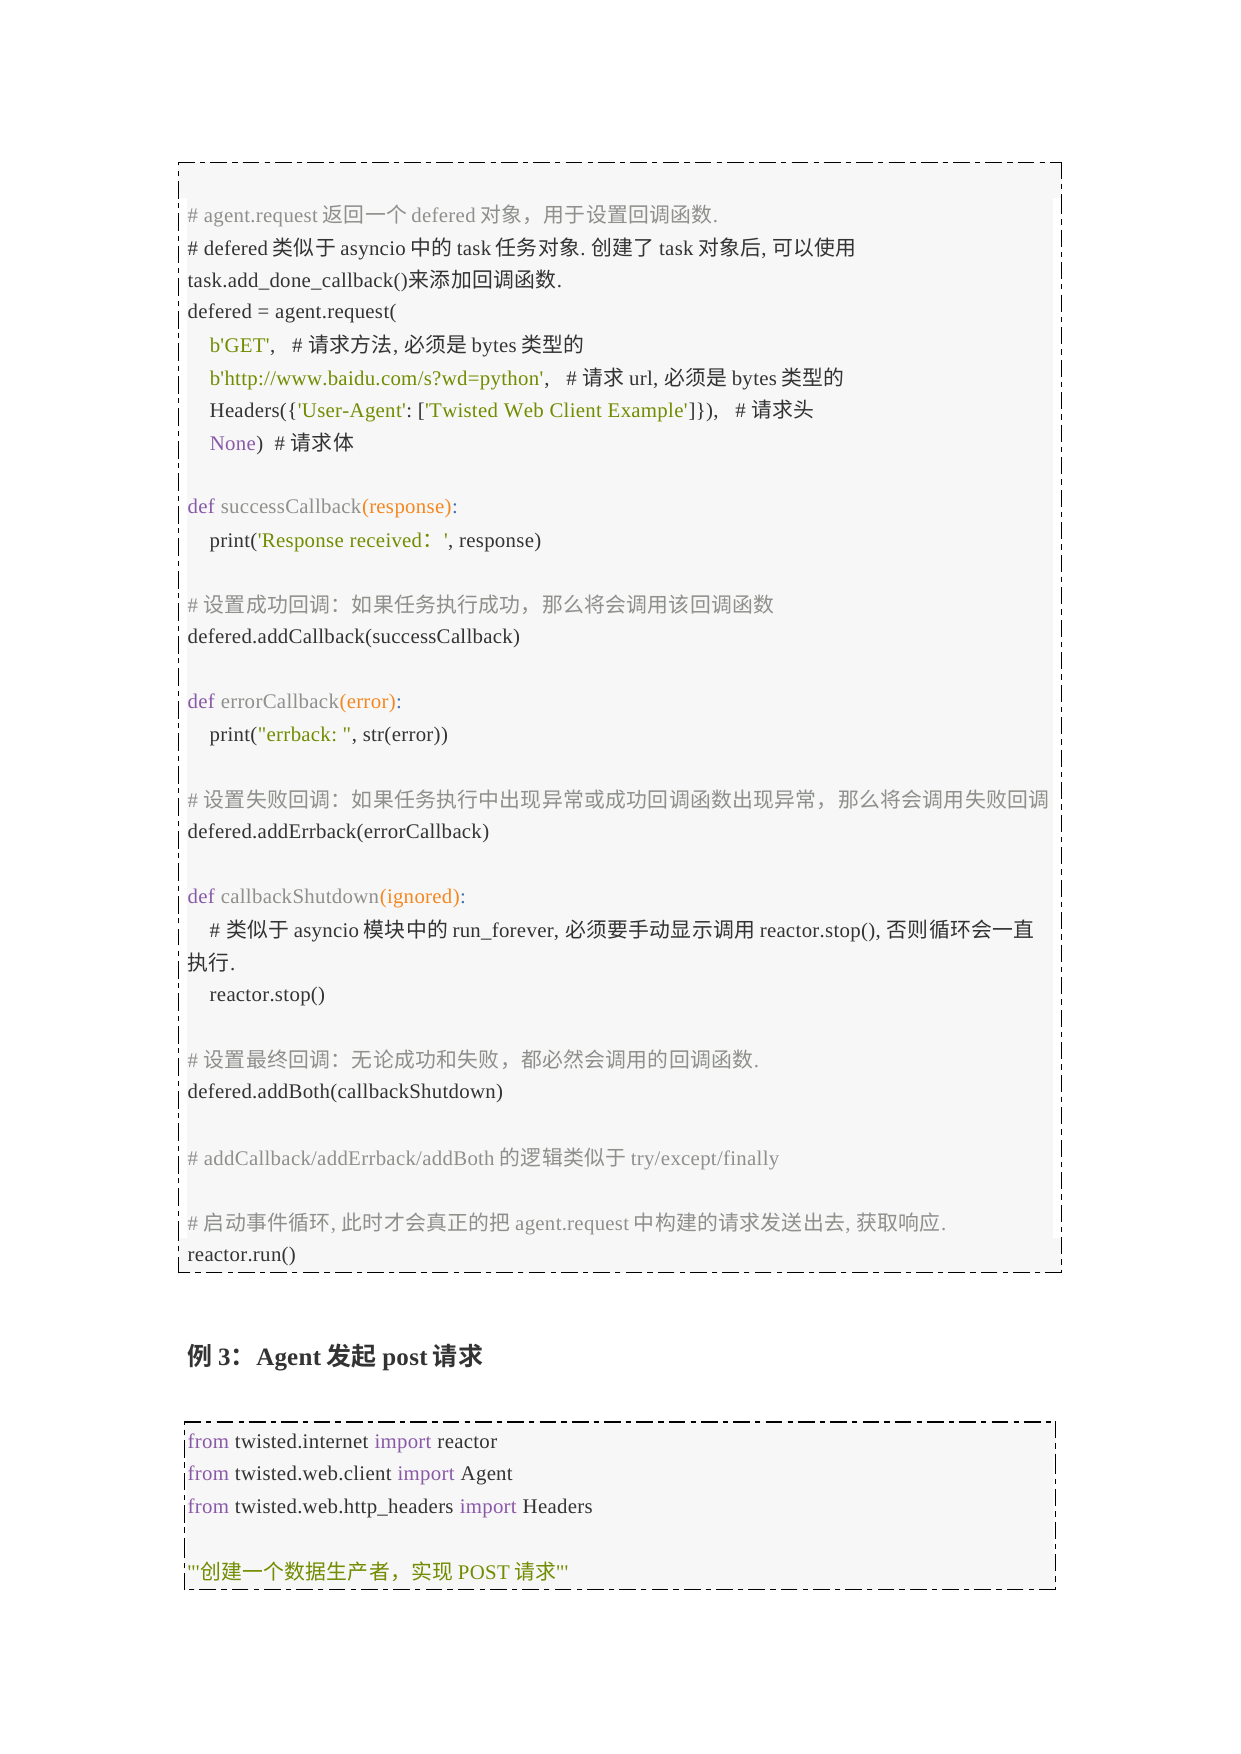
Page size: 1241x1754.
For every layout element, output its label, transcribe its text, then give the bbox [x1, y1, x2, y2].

text # 设置成功回调：如果任务执行成功，那么将会调用该回调函数 [187, 588, 1053, 620]
text defered.addBoth(callbackShutdown) [187, 1075, 1053, 1108]
text b'http://www.baidu.com/s?wd=python', # 请求url, 必须是bytes类型的 [187, 360, 1053, 393]
text def callbackShutdown(ignored): [187, 880, 1053, 913]
subtitle 例3：Agent发起post请求 [187, 1322, 1053, 1387]
text print("errback: ", str(error)) [187, 718, 1053, 750]
text from twisted.internet import reactor [184, 1421, 1056, 1457]
text reactor.stop() [187, 978, 1053, 1010]
text print('Response received：', response) [187, 523, 1053, 555]
text Headers({'User-Agent': ['Twisted Web Client Example']}), # 请求头 [187, 393, 1053, 425]
text '''创建一个数据生产者，实现POST请求''' [184, 1551, 1056, 1590]
text # agent.request返回一个defered对象，用于设置回调函数. [187, 198, 1053, 230]
text # 设置失败回调：如果任务执行中出现异常或成功回调函数出现异常，那么将会调用失败回调 [187, 783, 1053, 815]
text defered.addCallback(successCallback) [187, 620, 1053, 653]
text # defered类似于asyncio中的task任务对象. 创建了task对象后, 可以使用task.add_done_callback()来添加回调函数. [187, 230, 1053, 295]
text # 类似于asyncio模块中的run_forever, 必须要手动显示调用reactor.stop(), 否则循环会一直执行. [187, 913, 1053, 978]
text # addCallback/addErrback/addBoth的逻辑类似于try/except/finally [187, 1140, 1053, 1173]
text def successCallback(response): [187, 490, 1053, 523]
text defered = agent.request( [187, 295, 1053, 328]
text b'GET', # 请求方法, 必须是bytes类型的 [187, 328, 1053, 360]
text None) # 请求体 [187, 425, 1053, 458]
text reactor.run() [178, 1234, 1062, 1273]
text from twisted.web.client import Agent [187, 1457, 1053, 1489]
text from twisted.web.http_headers import Headers [187, 1489, 1053, 1522]
text # 启动事件循环, 此时才会真正的把agent.request中构建的请求发送出去, 获取响应. [187, 1205, 1053, 1234]
text defered.addErrback(errorCallback) [187, 815, 1053, 848]
text # 设置最终回调：无论成功和失败，都必然会调用的回调函数. [187, 1043, 1053, 1075]
text def errorCallback(error): [187, 685, 1053, 718]
